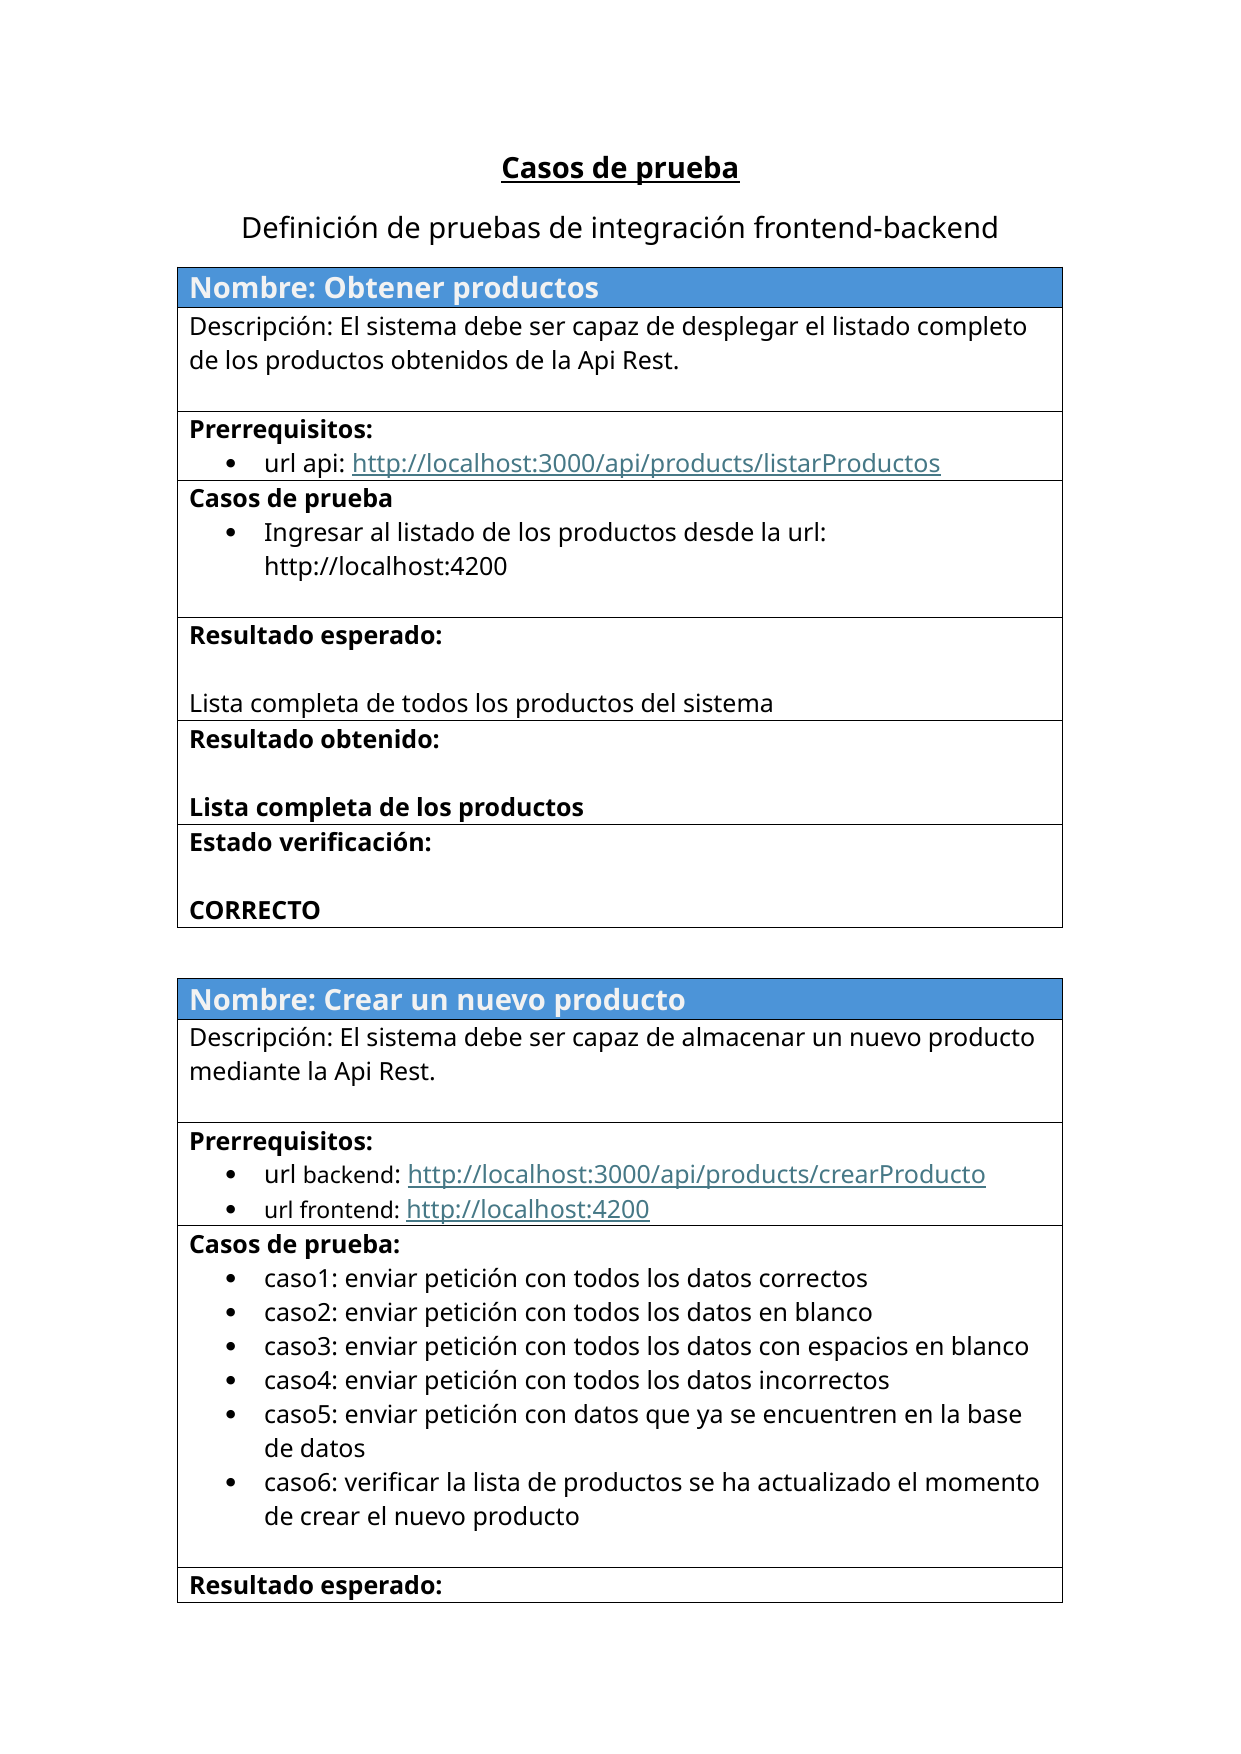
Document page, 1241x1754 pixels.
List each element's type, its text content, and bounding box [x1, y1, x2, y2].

table_cell Descripción: El sistema debe ser capaz de almacenar un nuevo producto mediante la Api Rest. [178, 1020, 1062, 1122]
text Casos de prueba [177, 148, 1063, 187]
table_cell Casos de prueba Ingresar al listado de los productos desde la url: http://localhost:4200 [178, 481, 1062, 617]
table_cell Prerrequisitos: url backend: http://localhost:3000/api/products/crearProducto url frontend: http://localhost:4200 [178, 1123, 1062, 1225]
table_cell Estado verificación: CORRECTO [178, 825, 1062, 927]
table_header Nombre: Obtener productos [178, 268, 1062, 307]
table_cell Resultado esperado: Lista completa de todos los productos del sistema [178, 618, 1062, 720]
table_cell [178, 1568, 1062, 1602]
table_cell Prerrequisitos: url api: http://localhost:3000/api/products/listarProductos [178, 412, 1062, 480]
table_header Nombre: Crear un nuevo producto [178, 979, 1062, 1019]
table_cell Resultado obtenido: Lista completa de los productos [178, 721, 1062, 823]
table_cell Casos de prueba: caso1: enviar petición con todos los datos correctos caso2: enviar petición con todos los datos en blanco caso3: enviar petición con todos los datos con espacios en blanco caso4: enviar petición con todos los datos incorrectos caso5: enviar petición con datos que ya se encuentren en la base de datos caso6: verificar la lista de productos se ha actualizado el momento de crear el nuevo producto [178, 1226, 1062, 1567]
text Definición de pruebas de integración frontend-backend [177, 207, 1063, 247]
table_cell Descripción: El sistema debe ser capaz de desplegar el listado completo de los productos obtenidos de la Api Rest. [178, 308, 1062, 411]
